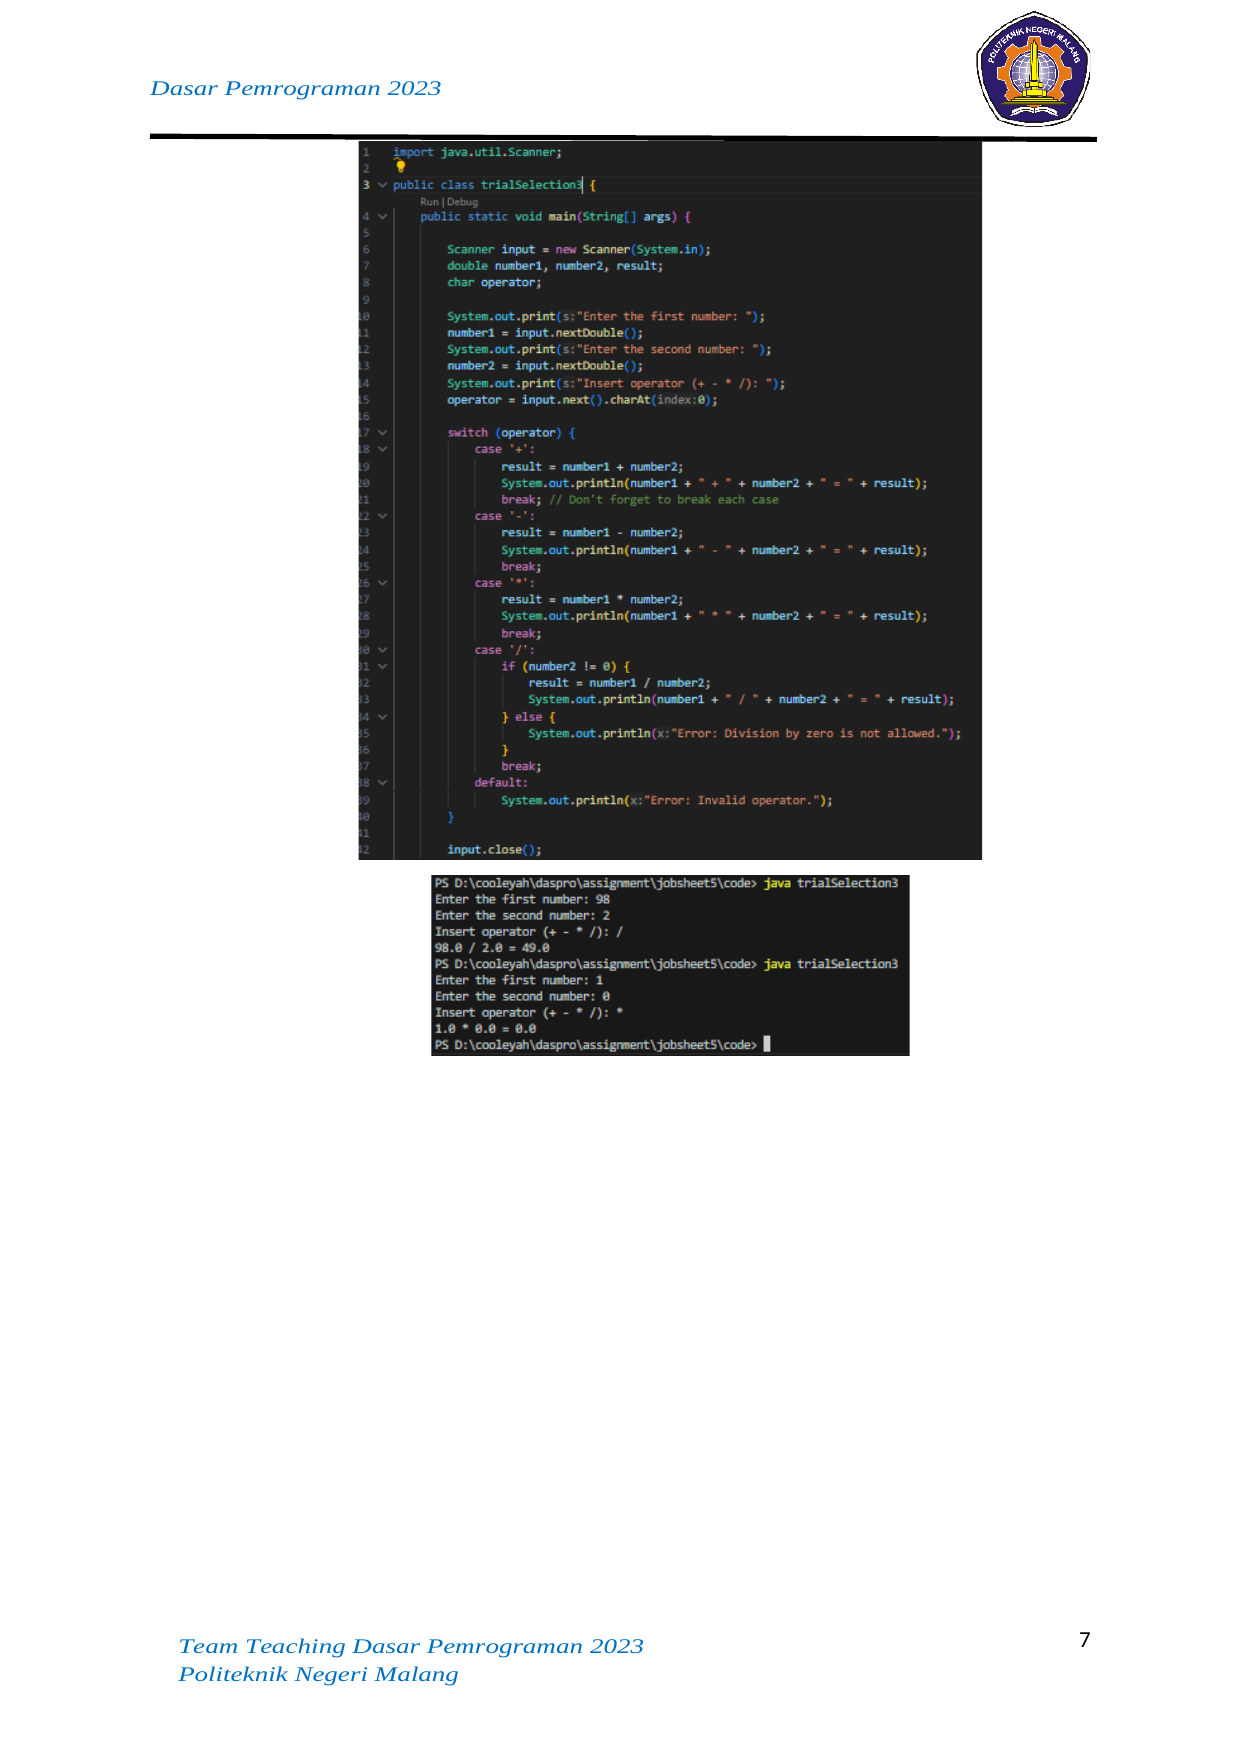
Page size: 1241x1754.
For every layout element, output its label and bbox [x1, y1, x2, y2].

picture [358, 141, 983, 860]
picture [976, 11, 1091, 127]
picture [431, 875, 910, 1056]
